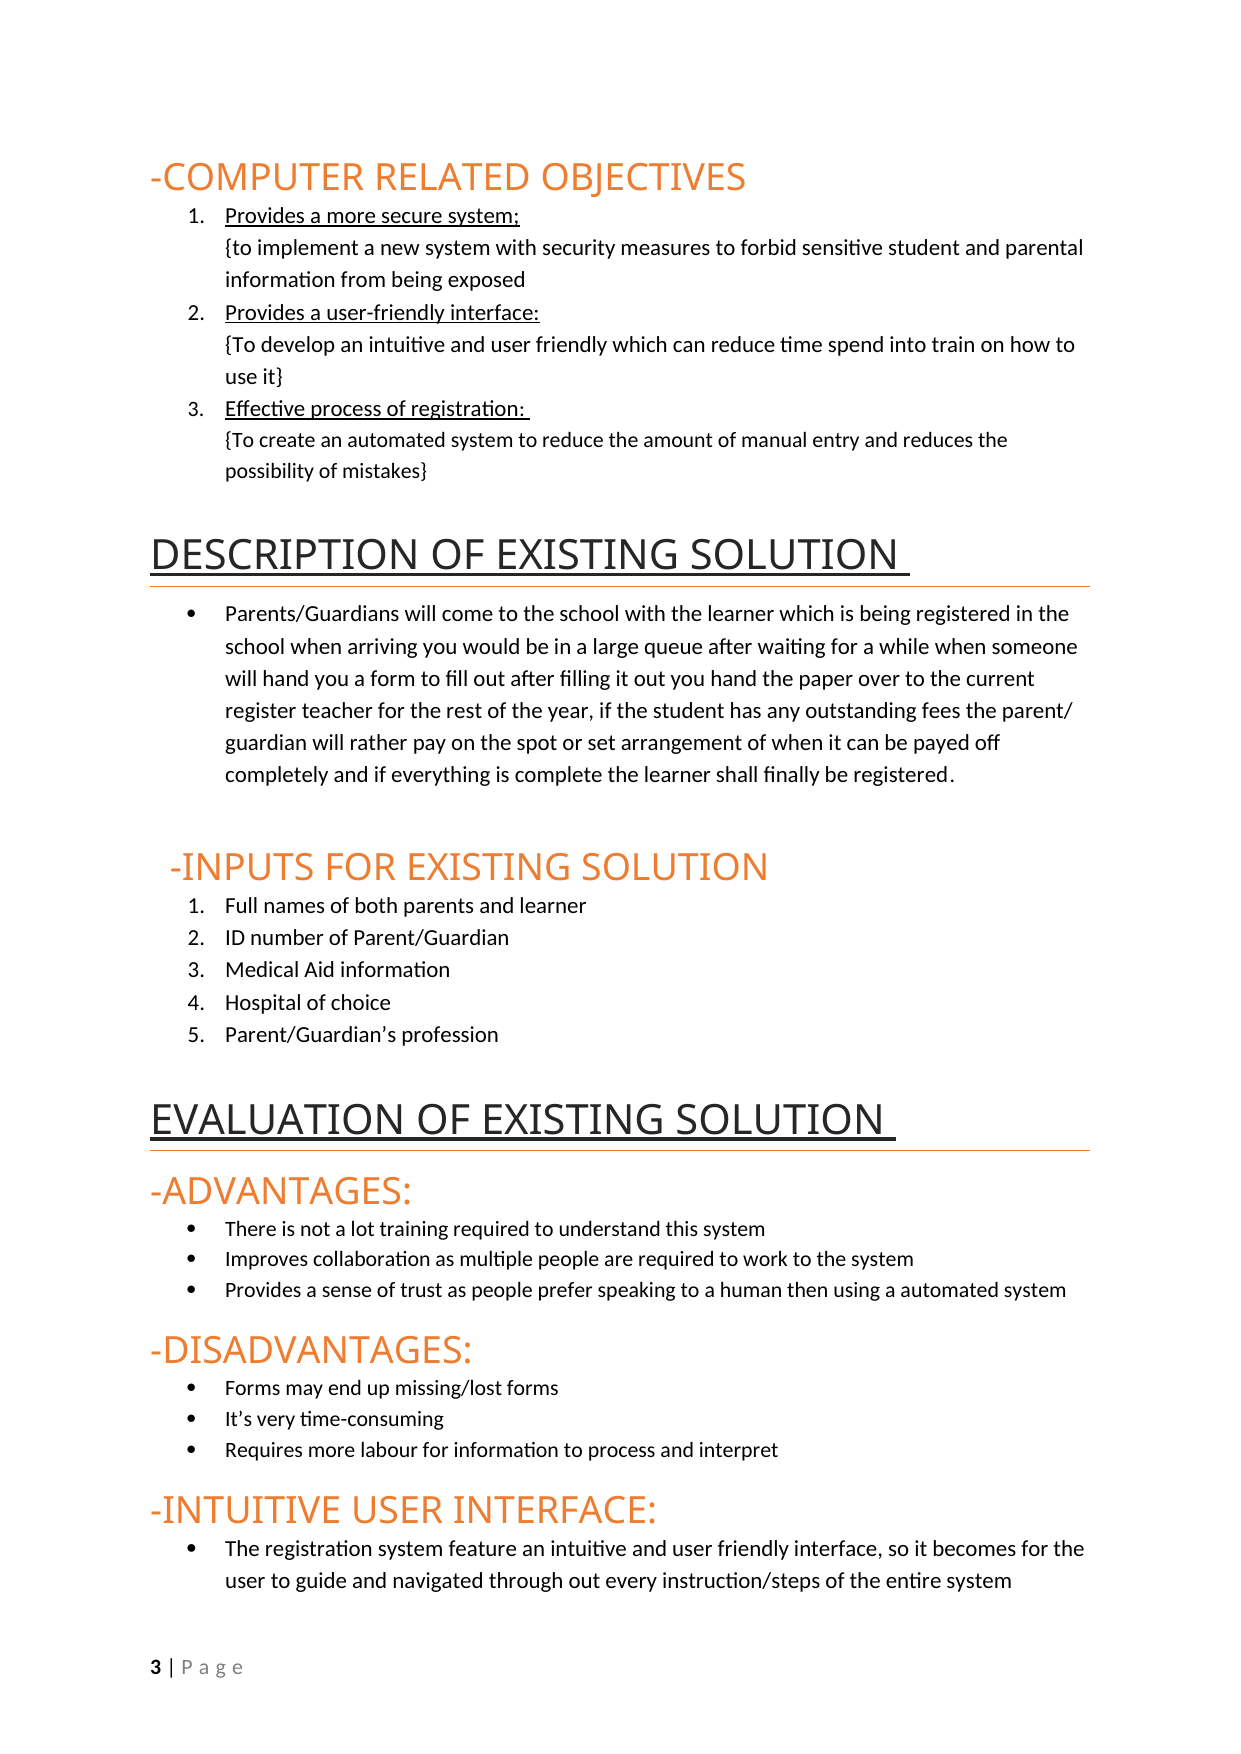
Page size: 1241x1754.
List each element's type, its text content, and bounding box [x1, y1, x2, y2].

list Provides a user-friendly interface: [187, 298, 1090, 326]
list Provides a sense of trust as people prefer speaking to a human then using a automated system [187, 1276, 1090, 1303]
list Parents/Guardians will come to the school with the learner which is being registered in the school when arriving you would be in a large queue after waiting for a while when someone will hand you a form to fill out after filling it out you hand the paper over to the current register teacher for the rest of the year, if the student has any outstanding fees the parent/ guardian will rather pay on the spot or set arrangement of when it can be payed off completely and if everything is complete the learner shall finally be registered. [187, 599, 1090, 788]
list ID number of Parent/Guardian [187, 923, 1090, 951]
list Hospital of choice [187, 988, 1090, 1016]
list Requires more labour for information to process and interpret [187, 1436, 1090, 1462]
subtitle -ADVANTAGES: [150, 1164, 1090, 1215]
list Forms may end up missing/lost forms [187, 1374, 1090, 1401]
list Provides a more secure system; [187, 201, 1090, 229]
subtitle EVALUATION OF EXISTING SOLUTION [150, 1089, 1090, 1150]
list Parent/Guardian’s profession [187, 1020, 1090, 1048]
subtitle -INTUITIVE USER INTERFACE: [150, 1483, 1090, 1534]
list It’s very time-consuming [187, 1405, 1090, 1432]
subtitle DESCRIPTION OF EXISTING SOLUTION [150, 525, 1090, 586]
list Medical Aid information [187, 955, 1090, 983]
subtitle -INPUTS FOR EXISTING SOLUTION [150, 840, 1090, 891]
list Full names of both parents and learner [187, 891, 1090, 919]
list Effective process of registration: [187, 394, 1090, 422]
list There is not a lot training required to understand this system [187, 1215, 1090, 1242]
list The registration system feature an intuitive and user friendly interface, so it becomes for the user to guide and navigated through out every instruction/steps of the entire system [187, 1534, 1090, 1594]
list {To create an automated system to reduce the amount of manual entry and reduces the possibility of mistakes} [225, 426, 1090, 484]
subtitle -DISADVANTAGES: [150, 1323, 1090, 1374]
list {to implement a new system with security measures to forbid sensitive student and parental information from being exposed [225, 233, 1090, 293]
list Improves collaboration as multiple people are required to work to the system [187, 1246, 1090, 1272]
subtitle -COMPUTER RELATED OBJECTIVES [150, 150, 1090, 201]
list {To develop an intuitive and user friendly which can reduce time spend into train on how to use it} [225, 330, 1090, 390]
